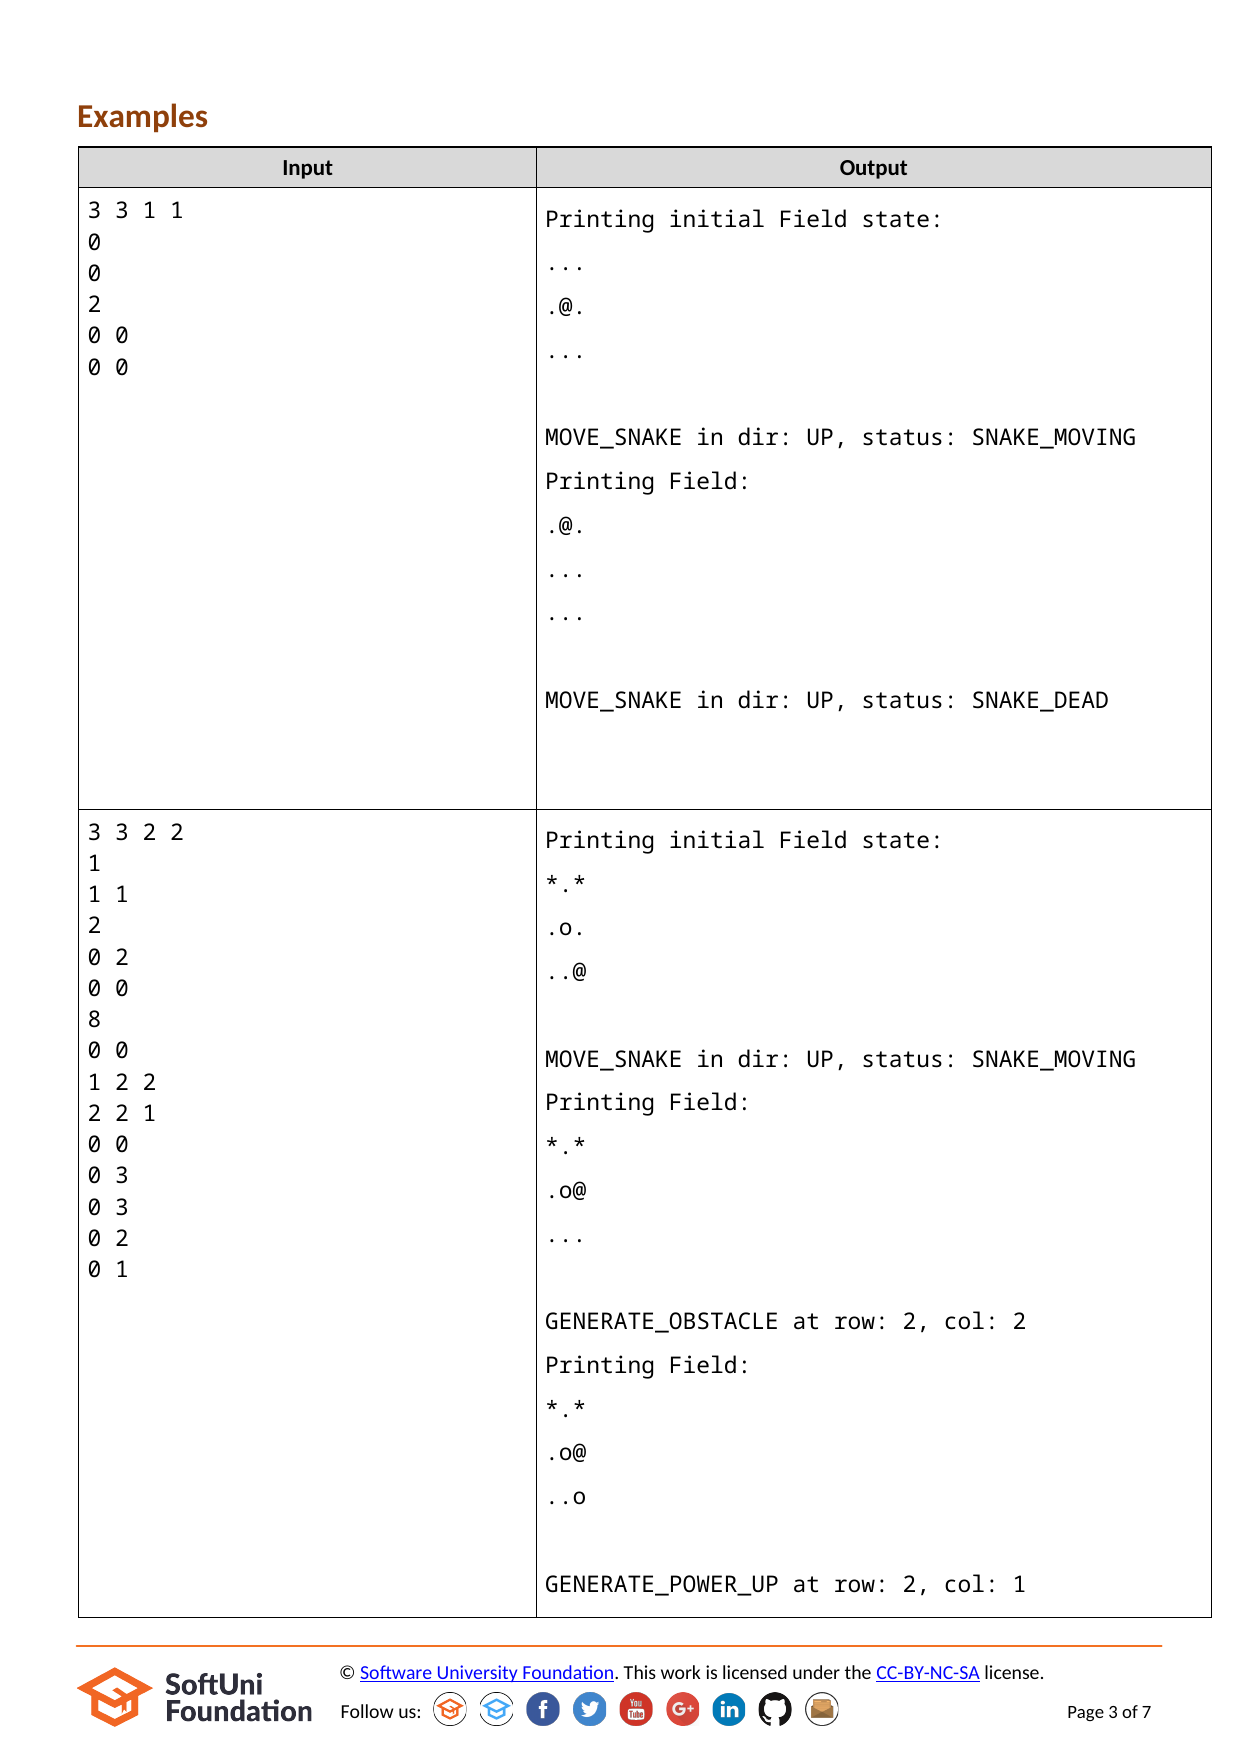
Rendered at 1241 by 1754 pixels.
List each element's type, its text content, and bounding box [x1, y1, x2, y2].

picture [433, 1692, 467, 1726]
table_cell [79, 810, 536, 1617]
picture [805, 1692, 839, 1726]
picture [619, 1692, 653, 1726]
table_cell Printing initial Field state: ... .@. ... MOVE_SNAKE in dir: UP, status: SNAKE_MOVING Printing Field: .@. ... ... MOVE_SNAKE in dir: UP, status: SNAKE_DEAD [537, 188, 1211, 808]
table_header Output [537, 148, 1211, 187]
picture [712, 1716, 722, 1726]
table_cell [537, 810, 1211, 1617]
picture [480, 1692, 513, 1726]
table_cell 3 3 1 1 0 0 2 0 0 0 0 [79, 188, 536, 808]
subtitle Examples [77, 95, 1163, 136]
picture [736, 1716, 746, 1726]
picture [76, 1667, 312, 1727]
table_header Input [79, 148, 536, 187]
picture [758, 1692, 792, 1726]
picture [666, 1692, 700, 1726]
picture [526, 1692, 560, 1726]
picture [736, 1693, 746, 1703]
picture [712, 1693, 722, 1703]
picture [573, 1692, 607, 1726]
picture [727, 1707, 738, 1717]
